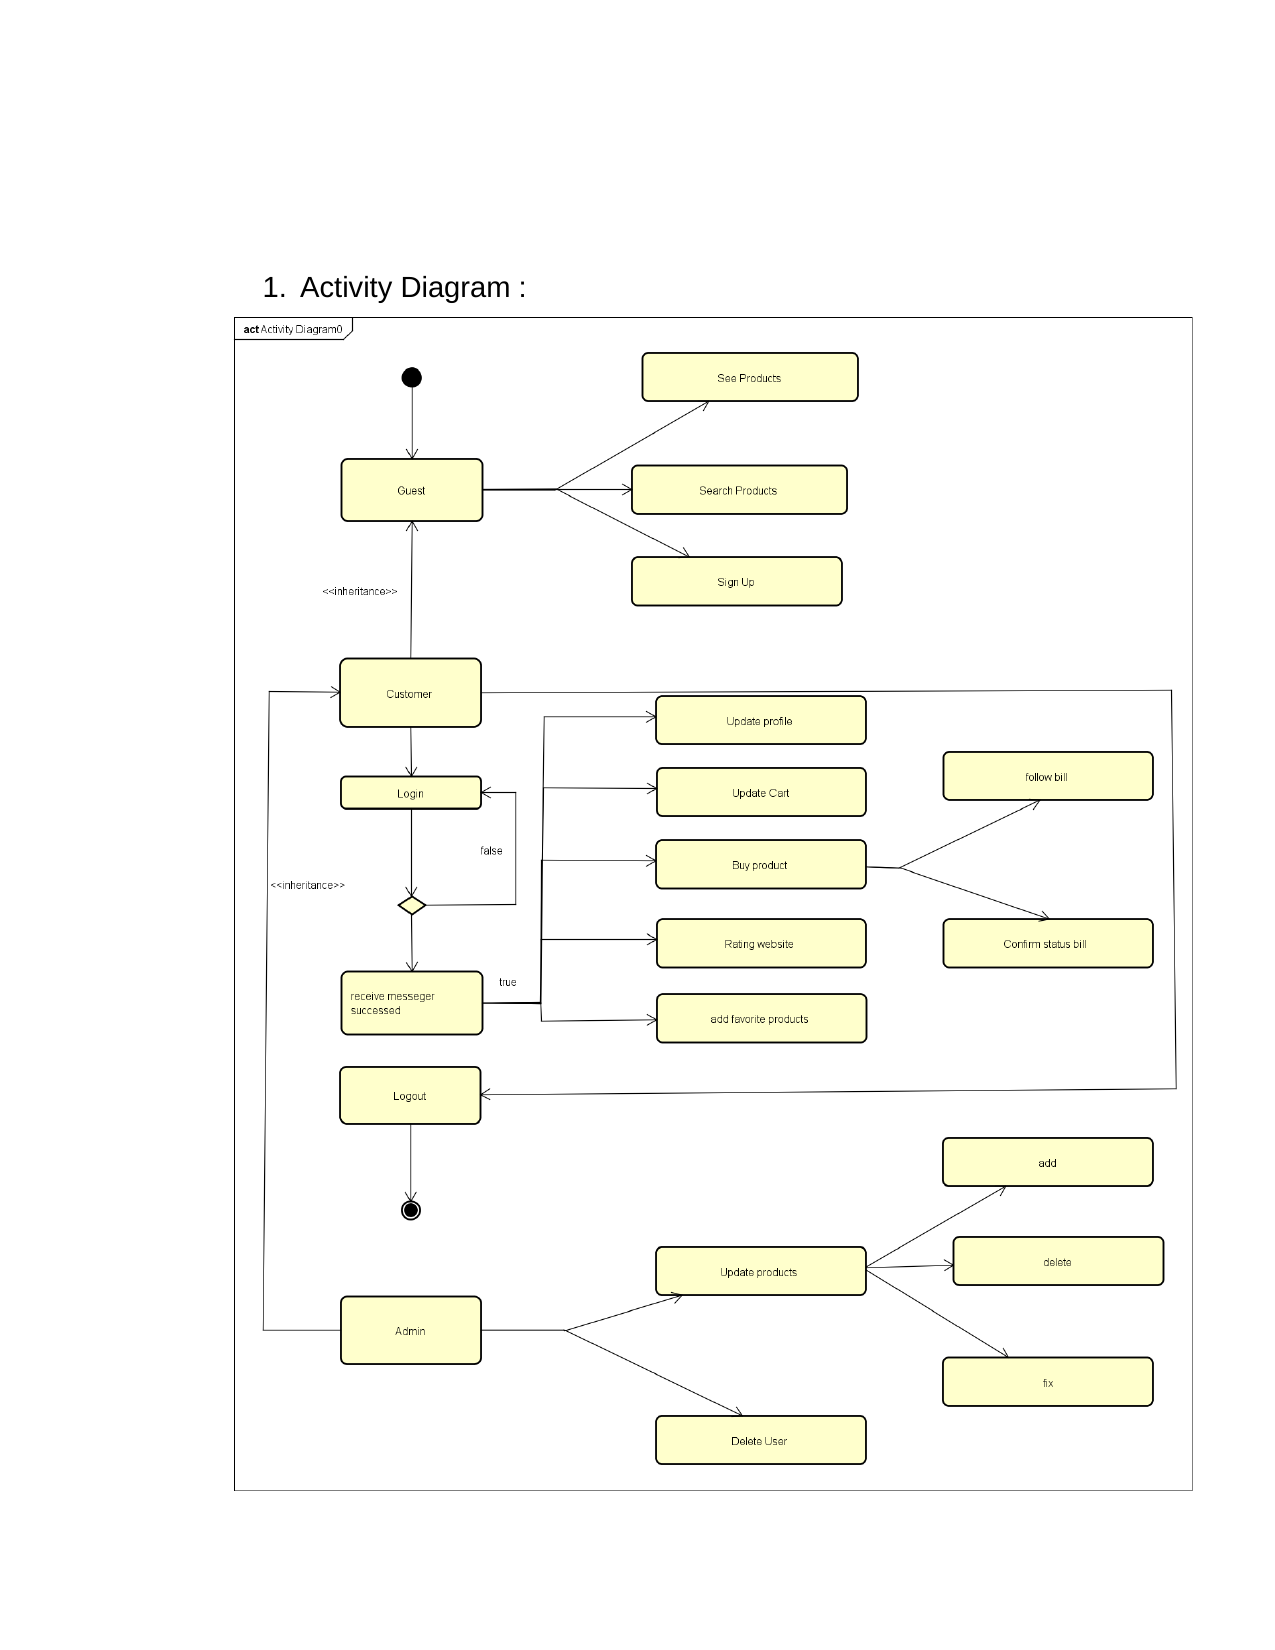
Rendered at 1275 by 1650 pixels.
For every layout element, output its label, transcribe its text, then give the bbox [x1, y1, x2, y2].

picture [225, 308, 1200, 1499]
list Activity Diagram : [262, 270, 1125, 303]
